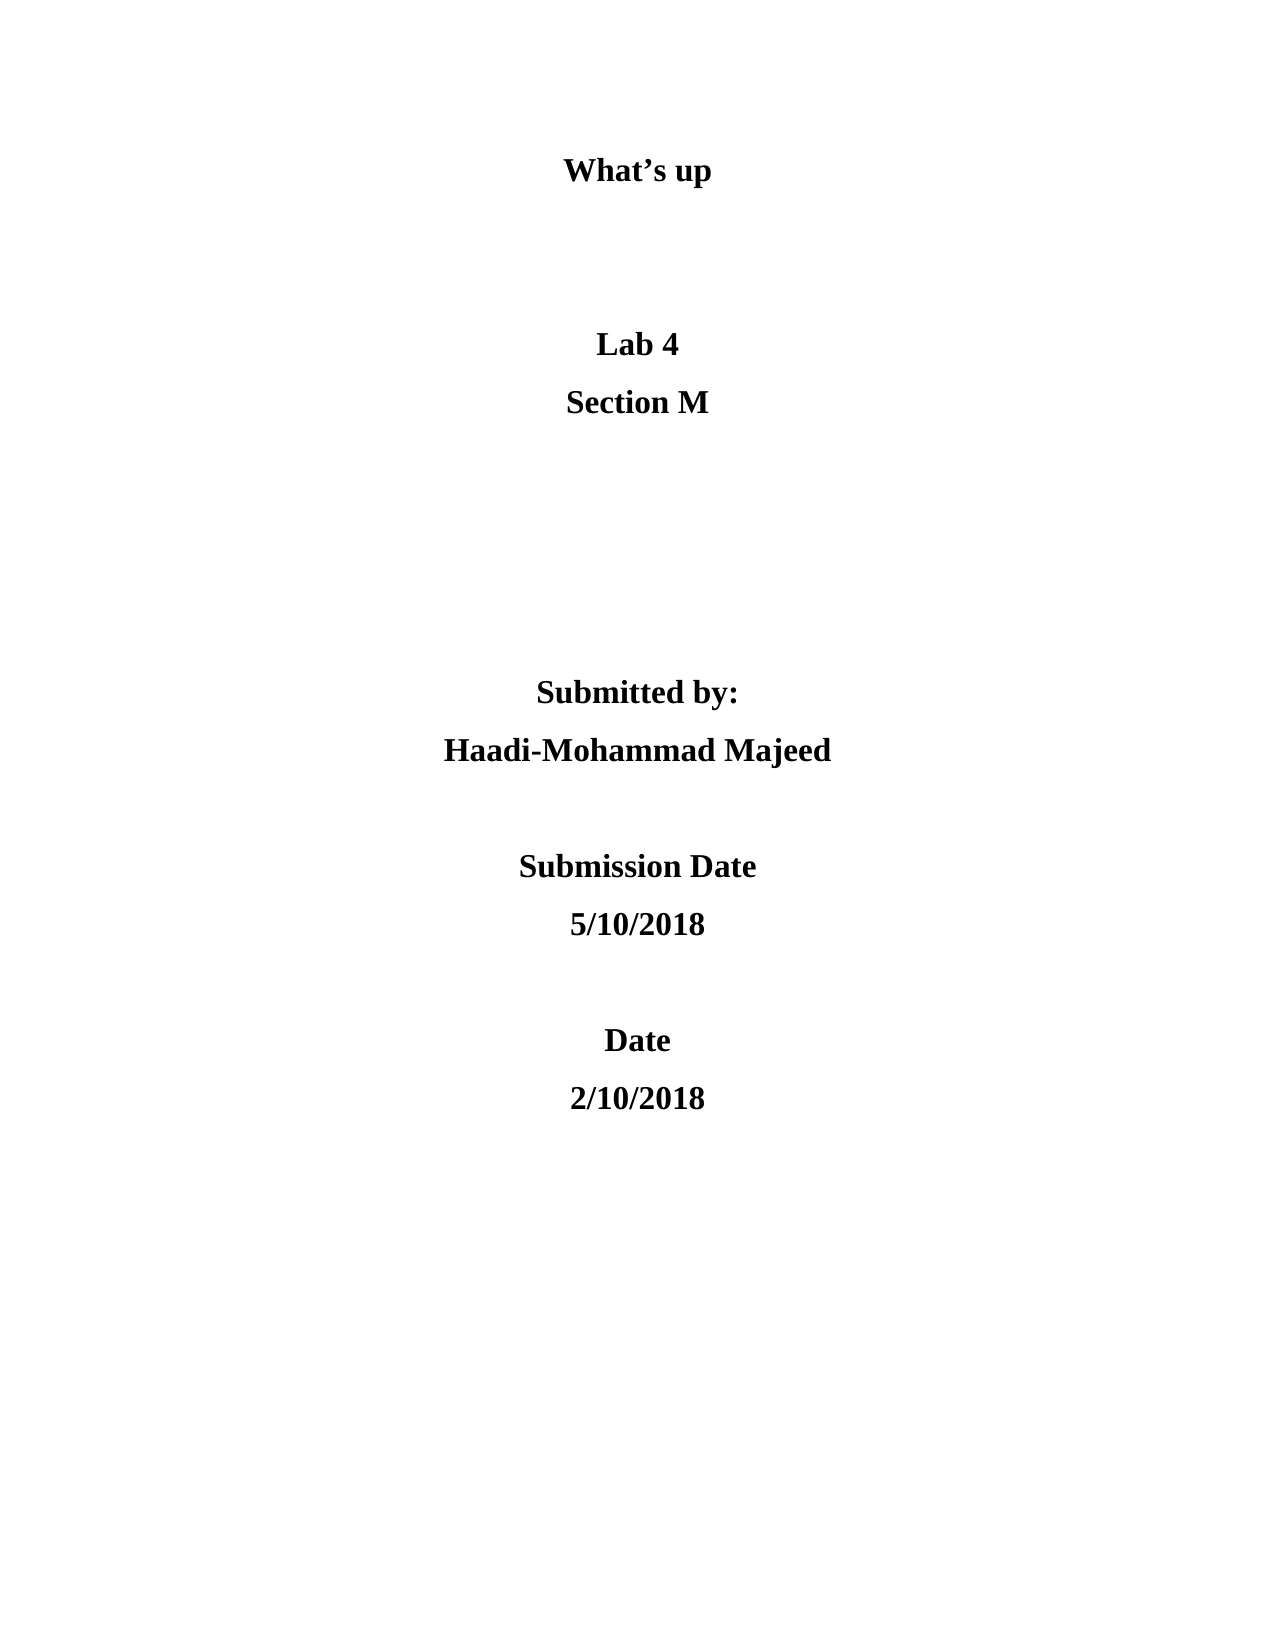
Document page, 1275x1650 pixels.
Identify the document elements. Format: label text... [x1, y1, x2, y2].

text Date [150, 1020, 1125, 1059]
text Lab 4 [150, 324, 1125, 362]
text 2/10/2018 [150, 1078, 1125, 1117]
text 5/10/2018 [150, 904, 1125, 943]
text What’s up [150, 150, 1125, 188]
text Haadi-Mohammad Majeed [150, 730, 1125, 768]
text Section M [150, 382, 1125, 420]
text Submitted by: [150, 672, 1125, 711]
text Submission Date [150, 846, 1125, 884]
